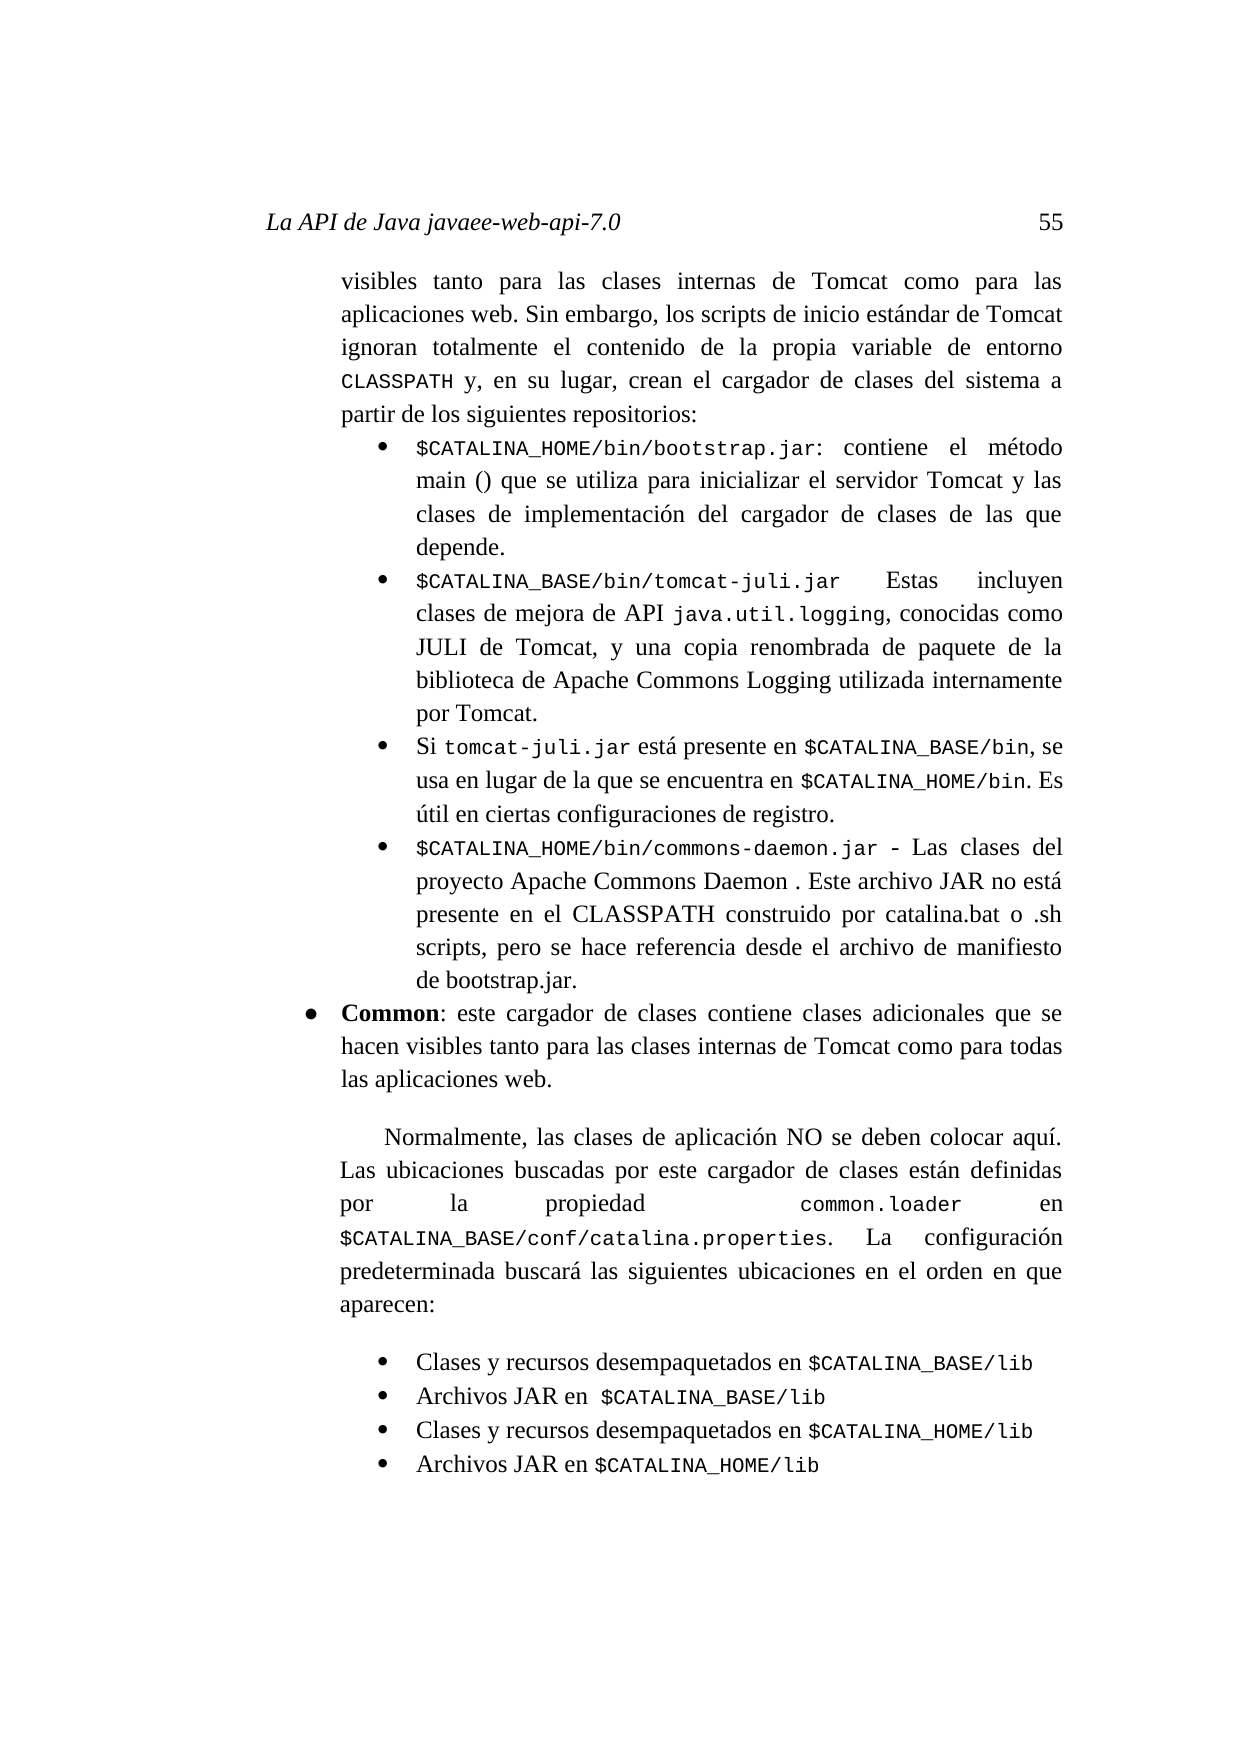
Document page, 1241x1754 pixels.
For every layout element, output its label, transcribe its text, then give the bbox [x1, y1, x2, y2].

list Common: este cargador de clases contiene clases adicionales que se hacen visibles tanto para las clases internas de Tomcat como para todas las aplicaciones web. [303, 998, 1063, 1093]
list Clases y recursos desempaquetados en $CATALINA_HOME/lib [378, 1415, 1063, 1444]
list Clases y recursos desempaquetados en $CATALINA_BASE/lib [378, 1347, 1063, 1377]
list $CATALINA_HOME/bin/bootstrap.jar: contiene el método main () que se utiliza para inicializar el servidor Tomcat y las clases de implementación del cargador de clases de las que depende. [378, 432, 1063, 560]
list $CATALINA_BASE/bin/tomcat-juli.jar Estas incluyen clases de mejora de API java.util.logging, conocidas como JULI de Tomcat, y una copia renombrada de paquete de la biblioteca de Apache Commons Logging utilizada internamente por Tomcat. [378, 565, 1063, 727]
text Normalmente, las clases de aplicación NO se deben colocar aquí. Las ubicaciones buscadas por este cargador de clases están definidas por la propiedad common.loader en $CATALINA_BASE/conf/catalina.properties. La configuración predeterminada buscará las siguientes ubicaciones en el orden en que aparecen: [339, 1122, 1063, 1318]
list Archivos JAR en $CATALINA_BASE/lib [378, 1381, 1063, 1411]
list Archivos JAR en $CATALINA_HOME/lib [378, 1449, 1063, 1478]
list Si tomcat-juli.jar está presente en $CATALINA_BASE/bin, se usa en lugar de la que se encuentra en $CATALINA_HOME/bin. Es útil en ciertas configuraciones de registro. [378, 731, 1063, 828]
list $CATALINA_HOME/bin/commons-daemon.jar - Las clases del proyecto Apache Commons Daemon . Este archivo JAR no está presente en el CLASSPATH construido por catalina.bat o .sh scripts, pero se hace referencia desde el archivo de manifiesto de bootstrap.jar. [378, 832, 1063, 994]
